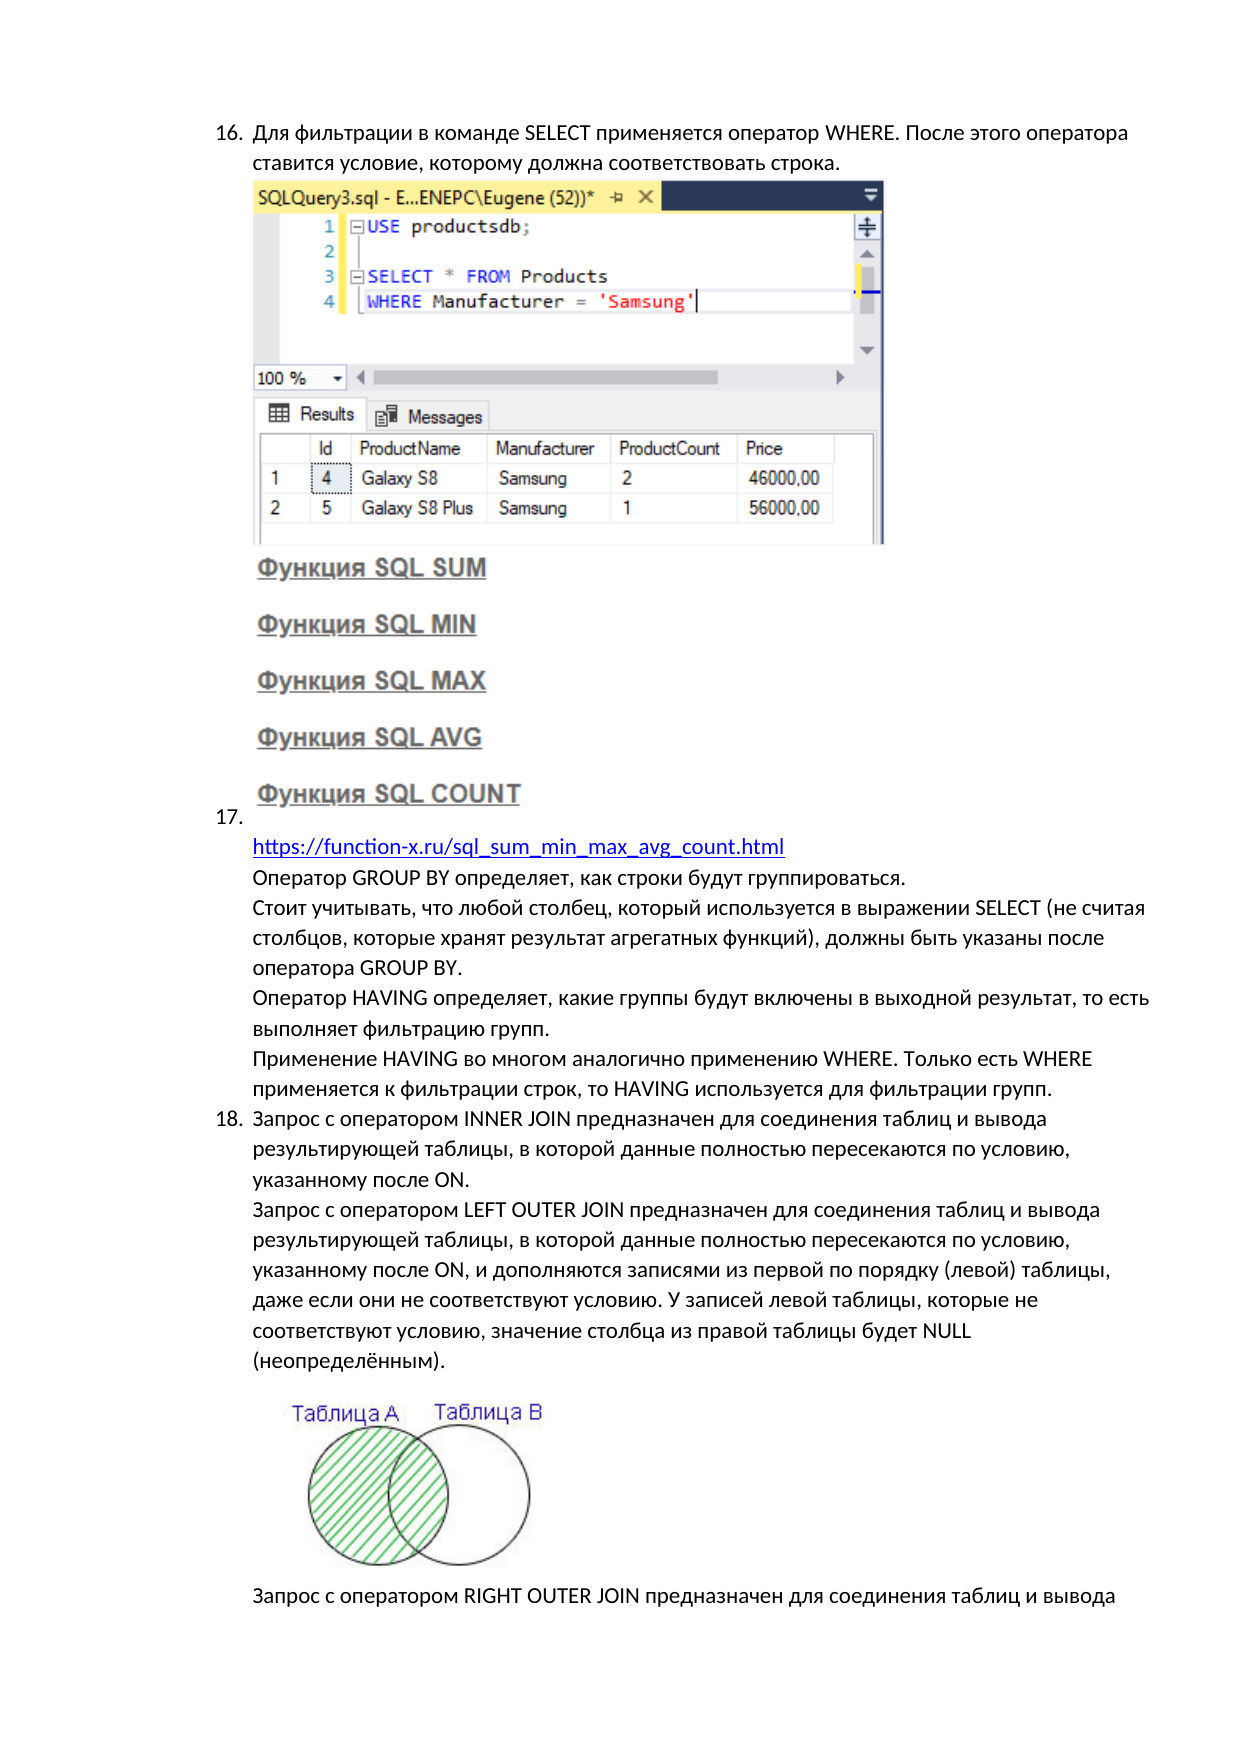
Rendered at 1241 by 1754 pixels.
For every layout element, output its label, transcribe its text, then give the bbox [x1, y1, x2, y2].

picture [252, 1376, 604, 1580]
list https://function-x.ru/sql_sum_min_max_avg_count.html Оператор GROUP BY определяет, как строки будут группироваться. Стоит учитывать, что любой столбец, который используется в выражении SELECT (не считая столбцов, которые хранят результат агрегатных функций), должны быть указаны после оператора GROUP BY. Оператор HAVING определяет, какие группы будут включены в выходной результат, то есть выполняет фильтрацию групп. Применение HAVING во многом аналогично применению WHERE. Только есть WHERE применяется к фильтрации строк, то HAVING используется для фильтрации групп. [215, 548, 1152, 1102]
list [215, 1104, 1152, 1609]
picture [252, 178, 887, 546]
picture [252, 548, 545, 825]
